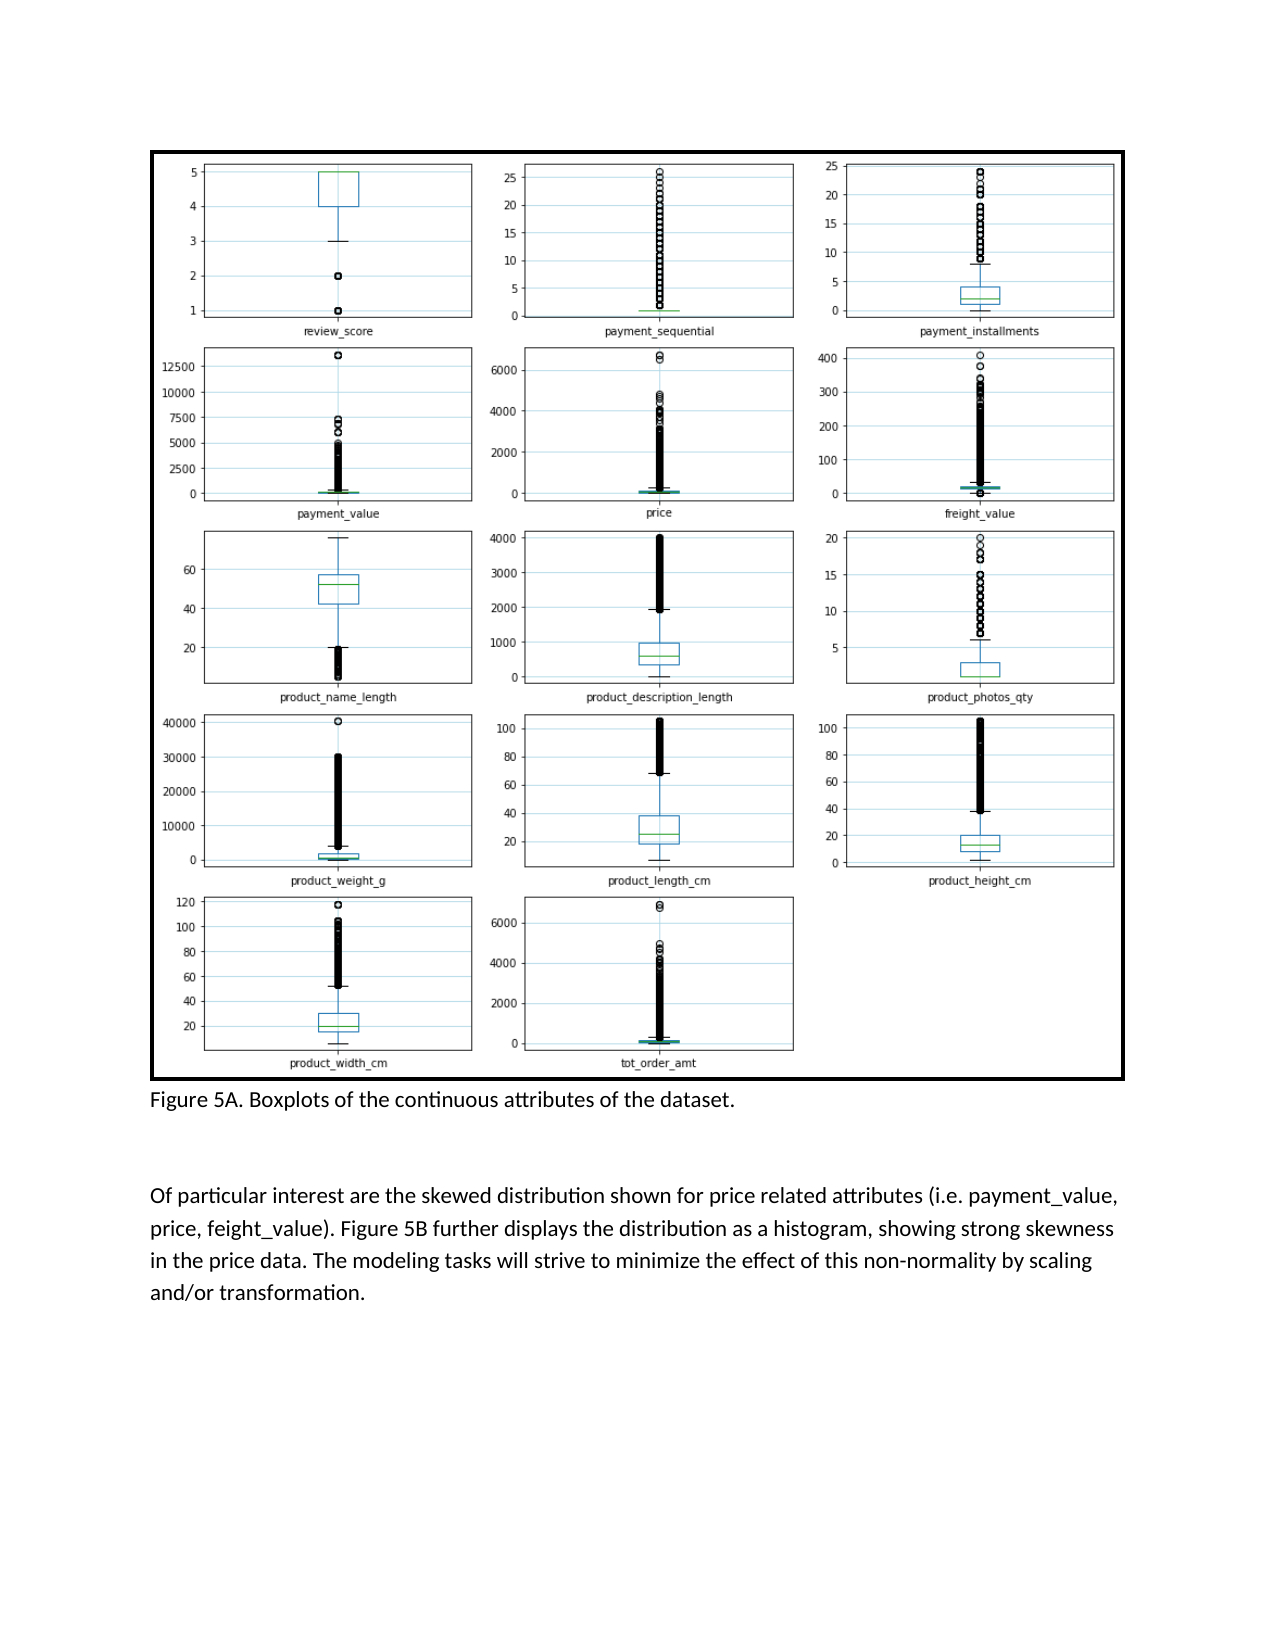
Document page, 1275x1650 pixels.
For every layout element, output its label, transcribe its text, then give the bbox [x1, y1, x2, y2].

text Of particular interest are the skewed distribution shown for price related attributes (i.e. payment_value, price, feight_value). Figure 5B further displays the distribution as a histogram, showing strong skewness in the price data. The modeling tasks will strive to minimize the effect of this non-normality by scaling and/or transformation. [150, 1182, 1125, 1306]
text Figure 5A. Boxplots of the continuous attributes of the dataset. [150, 1085, 1125, 1113]
picture [154, 154, 1121, 1077]
